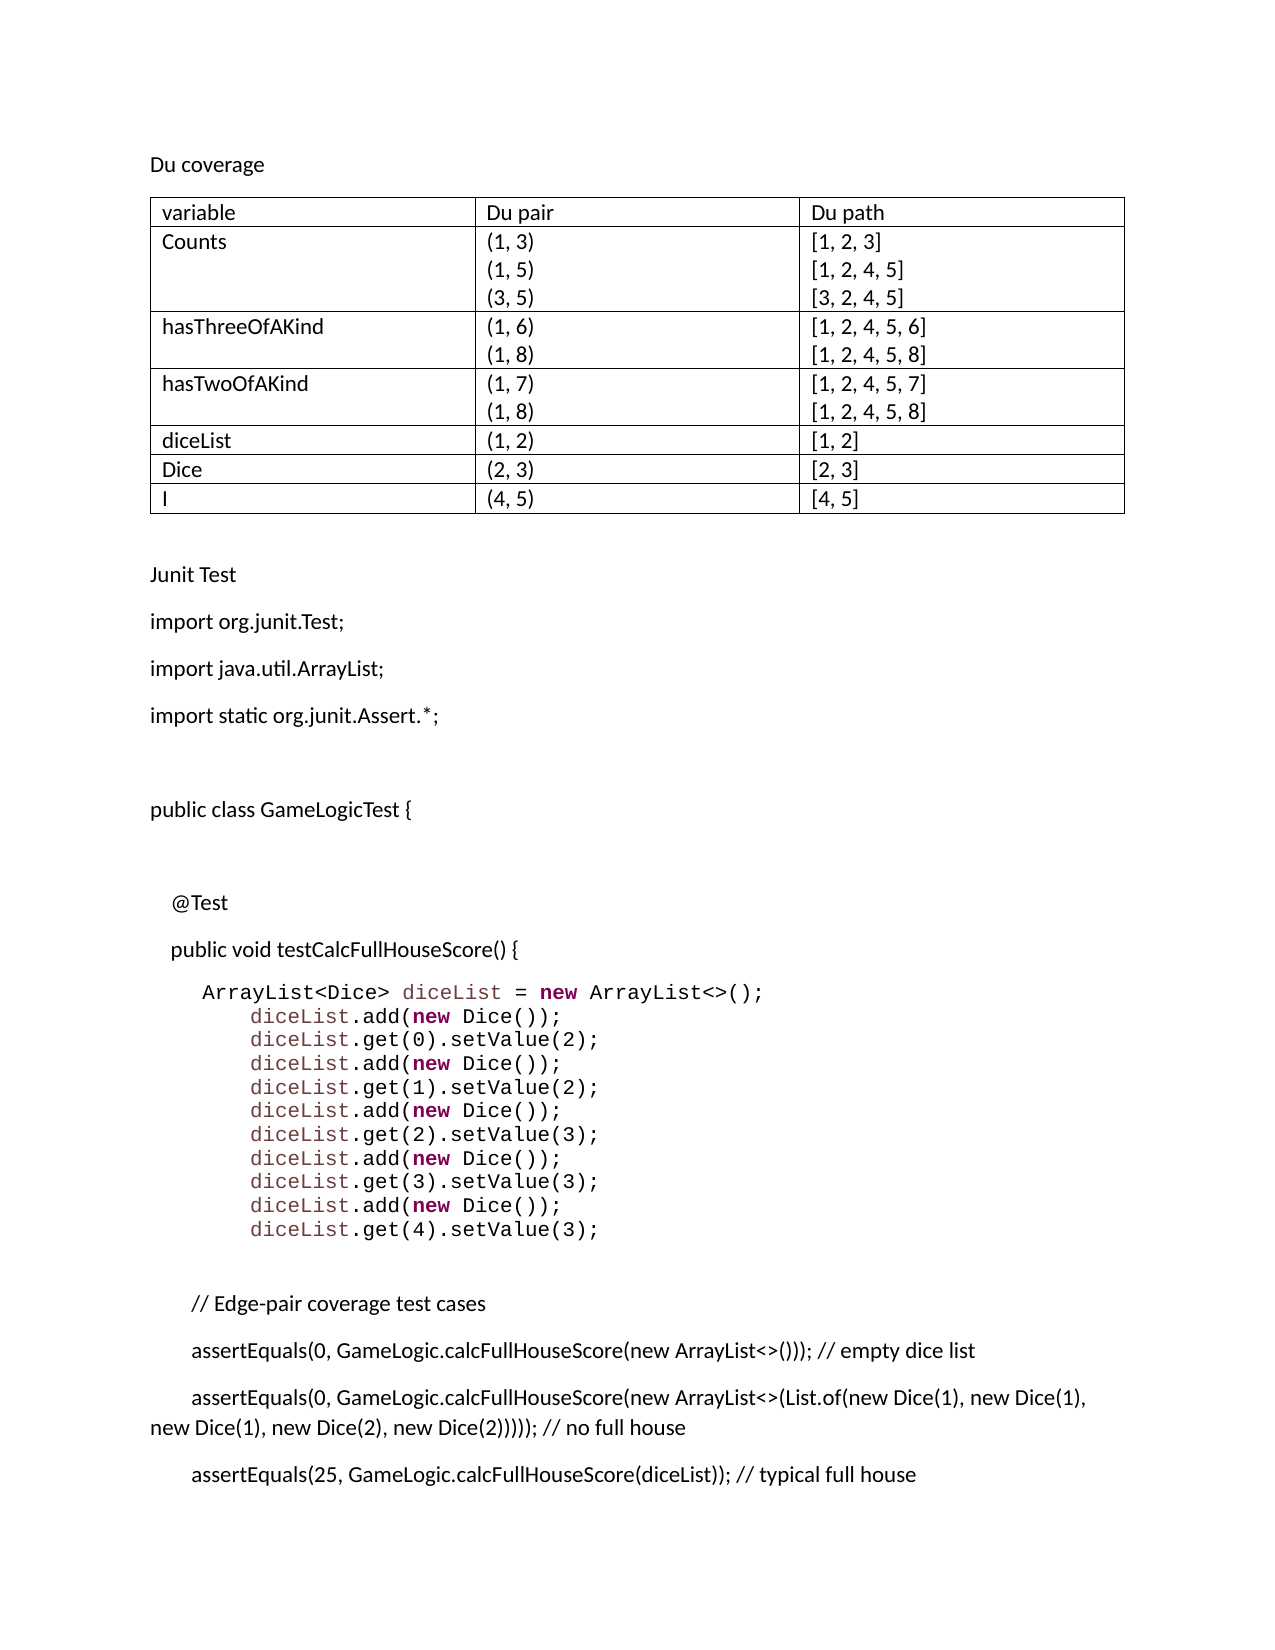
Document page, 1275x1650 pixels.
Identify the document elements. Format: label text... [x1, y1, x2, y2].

text import org.junit.Test; [150, 607, 1125, 635]
text diceList.get(1).setValue(2); [150, 1077, 1125, 1100]
text assertEquals(0, GameLogic.calcFullHouseScore(new ArrayList<>())); // empty dice list [150, 1336, 1125, 1364]
table_cell (1, 7) (1, 8) [476, 369, 799, 425]
table_cell diceList [151, 426, 475, 454]
text assertEquals(25, GameLogic.calcFullHouseScore(diceList)); // typical full house [150, 1460, 1125, 1488]
text Junit Test [150, 560, 1125, 588]
table_header Du pair [476, 198, 799, 226]
table_header variable [151, 198, 475, 226]
text assertEquals(0, GameLogic.calcFullHouseScore(new ArrayList<>(List.of(new Dice(1), new Dice(1), new Dice(1), new Dice(2), new Dice(2))))); // no full house [150, 1383, 1125, 1441]
text diceList.get(4).setValue(3); [150, 1219, 1125, 1242]
text import java.util.ArrayList; [150, 654, 1125, 682]
text diceList.add(new Dice()); [150, 1195, 1125, 1219]
table_cell hasThreeOfAKind [151, 312, 475, 368]
table_cell (1, 3) (1, 5) (3, 5) [476, 227, 799, 311]
table_cell (2, 3) [476, 455, 799, 483]
text public class GameLogicTest { [150, 795, 1125, 823]
table_cell Dice [151, 455, 475, 483]
table_cell [1, 2, 4, 5, 7] [1, 2, 4, 5, 8] [800, 369, 1124, 425]
text diceList.add(new Dice()); [150, 1053, 1125, 1077]
text Du coverage [150, 150, 1125, 178]
text @Test [150, 888, 1125, 916]
table_cell hasTwoOfAKind [151, 369, 475, 425]
table_header Du path [800, 198, 1124, 226]
table_cell (4, 5) [476, 484, 799, 512]
text diceList.get(0).setValue(2); [150, 1029, 1125, 1053]
text diceList.add(new Dice()); [150, 1100, 1125, 1124]
table_cell [1, 2, 3] [1, 2, 4, 5] [3, 2, 4, 5] [800, 227, 1124, 311]
table_cell Counts [151, 227, 475, 311]
table_cell [1, 2, 4, 5, 6] [1, 2, 4, 5, 8] [800, 312, 1124, 368]
text import static org.junit.Assert.*; [150, 701, 1125, 729]
text ArrayList<Dice> diceList = new ArrayList<>(); [150, 982, 1125, 1006]
text diceList.get(2).setValue(3); [150, 1124, 1125, 1148]
text diceList.add(new Dice()); [150, 1148, 1125, 1171]
table_cell I [151, 484, 475, 512]
table_cell (1, 6) (1, 8) [476, 312, 799, 368]
text diceList.add(new Dice()); [150, 1006, 1125, 1029]
text public void testCalcFullHouseScore() { [150, 935, 1125, 963]
table_cell [2, 3] [800, 455, 1124, 483]
table_cell (1, 2) [476, 426, 799, 454]
text diceList.get(3).setValue(3); [150, 1171, 1125, 1195]
table_cell [1, 2] [800, 426, 1124, 454]
table_cell [4, 5] [800, 484, 1124, 512]
text // Edge-pair coverage test cases [150, 1289, 1125, 1317]
